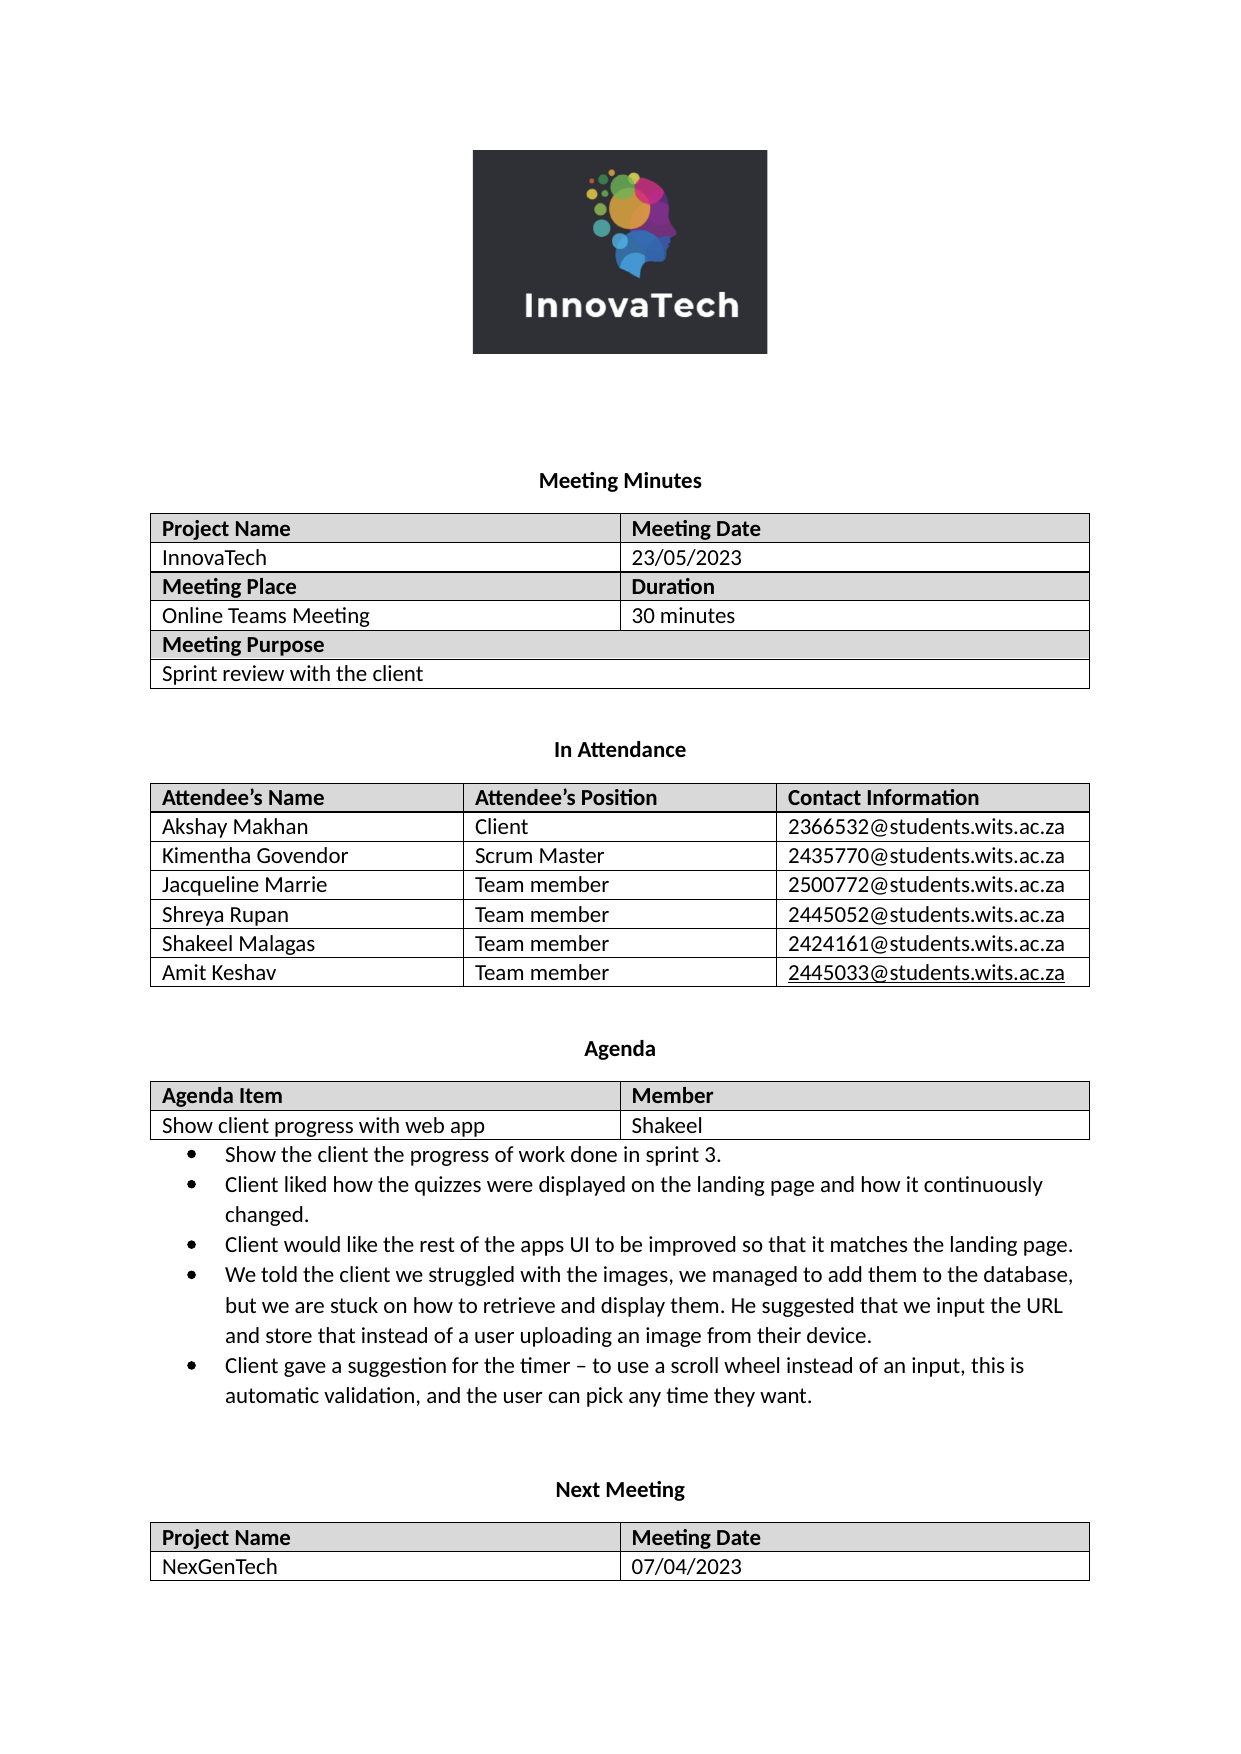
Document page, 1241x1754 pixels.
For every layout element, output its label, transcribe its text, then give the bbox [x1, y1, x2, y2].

table_cell Akshay Makhan [151, 813, 463, 841]
table_cell Team member [464, 929, 776, 957]
table_cell Team member [464, 871, 776, 899]
table_header Attendee’s Position [464, 784, 776, 811]
table_cell 30 minutes [621, 601, 1089, 629]
table_cell Amit Keshav [151, 958, 463, 986]
table_cell Jacqueline Marrie [151, 871, 463, 899]
list Client gave a suggestion for the timer – to use a scroll wheel instead of an input, this is automatic validation, and the user can pick any time they want. [187, 1351, 1090, 1409]
table_cell 07/04/2023 [621, 1552, 1089, 1580]
table_cell Shakeel Malagas [151, 929, 463, 957]
table_cell 2435770@students.wits.ac.za [777, 842, 1089, 869]
table_header Meeting Date [621, 514, 1089, 542]
picture [472, 150, 768, 354]
table_cell 2366532@students.wits.ac.za [777, 813, 1089, 841]
table_cell Shakeel [621, 1111, 1089, 1139]
text In Attendance [150, 736, 1090, 763]
table_cell Meeting Place [151, 573, 620, 600]
table_cell InnovaTech [151, 543, 620, 571]
table_cell 23/05/2023 [621, 543, 1089, 571]
table_cell NexGenTech [151, 1552, 620, 1580]
table_header Agenda Item [151, 1082, 620, 1110]
table_cell 2424161@students.wits.ac.za [777, 929, 1089, 957]
table_cell 2445033@students.wits.ac.za [777, 958, 1089, 986]
table_cell Duration [621, 573, 1089, 600]
table_cell Client [464, 813, 776, 841]
table_header Attendee’s Name [151, 784, 463, 811]
table_header Contact Information [777, 784, 1089, 811]
list Client liked how the quizzes were displayed on the landing page and how it continuously changed. [187, 1170, 1090, 1228]
table_header Member [621, 1082, 1089, 1110]
text Meeting Minutes [150, 466, 1090, 494]
list Show the client the progress of work done in sprint 3. [187, 1140, 1090, 1168]
table_cell Team member [464, 958, 776, 986]
table_header Meeting Date [621, 1523, 1089, 1551]
table_cell Kimentha Govendor [151, 842, 463, 869]
table_cell Meeting Purpose [151, 631, 1089, 658]
table_cell Show client progress with web app [151, 1111, 620, 1139]
table_header Project Name [151, 514, 620, 542]
text Agenda [150, 1034, 1090, 1062]
table_header Project Name [151, 1523, 620, 1551]
table_cell 2500772@students.wits.ac.za [777, 871, 1089, 899]
list Client would like the rest of the apps UI to be improved so that it matches the landing page. [187, 1230, 1090, 1258]
table_cell Scrum Master [464, 842, 776, 869]
table_cell Team member [464, 900, 776, 928]
text Next Meeting [150, 1475, 1090, 1503]
table_cell Sprint review with the client [151, 660, 1089, 688]
table_cell Shreya Rupan [151, 900, 463, 928]
table_cell Online Teams Meeting [151, 601, 620, 629]
table_cell 2445052@students.wits.ac.za [777, 900, 1089, 928]
list We told the client we struggled with the images, we managed to add them to the database, but we are stuck on how to retrieve and display them. He suggested that we input the URL and store that instead of a user uploading an image from their device. [187, 1261, 1090, 1349]
